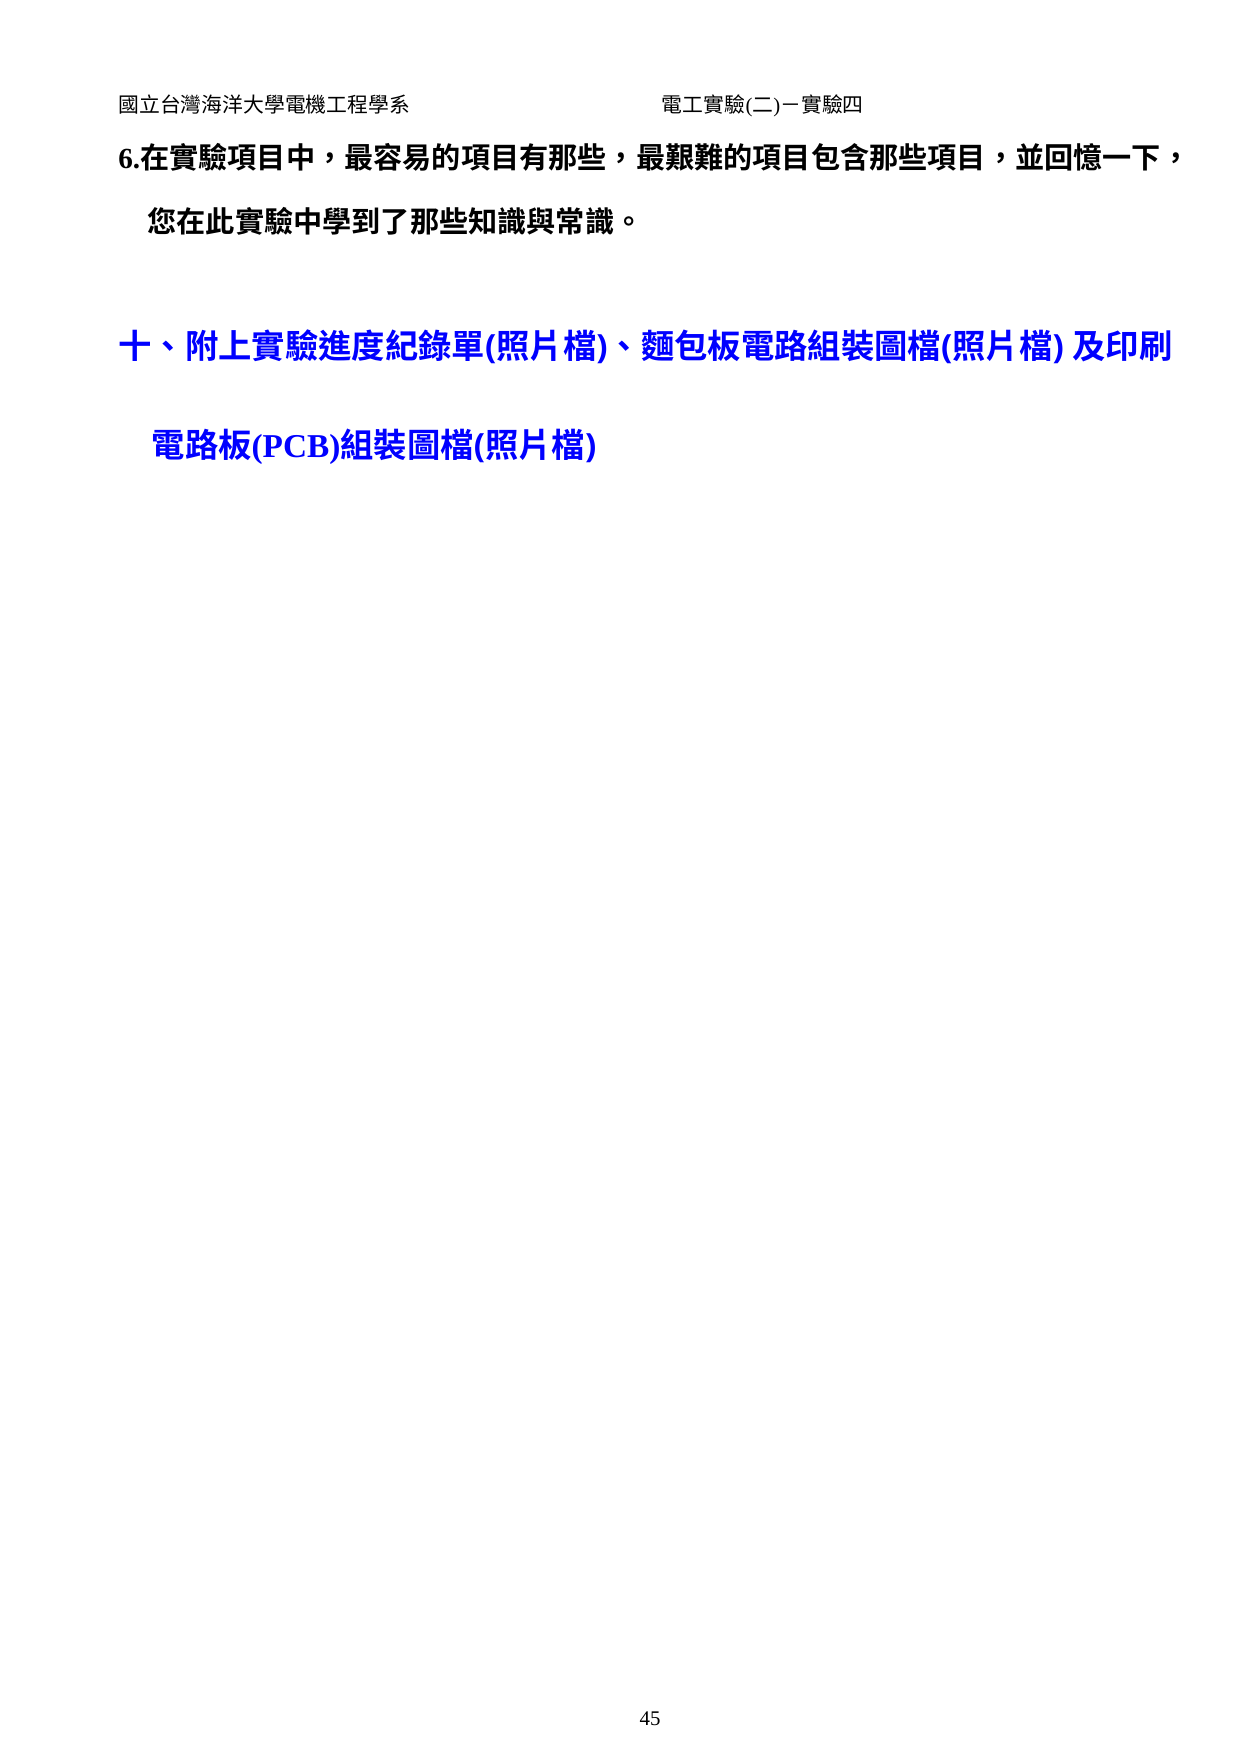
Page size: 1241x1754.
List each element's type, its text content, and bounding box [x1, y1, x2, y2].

text 6.在實驗項目中，最容易的項目有那些，最艱難的項目包含那些項目，並回憶一下，您在此實驗中學到了那些知識與常識。 [118, 135, 1181, 241]
text 十、附上實驗進度紀錄單(照片檔)、麵包板電路組裝圖檔(照片檔) 及印刷電路板(PCB)組裝圖檔(照片檔) [118, 305, 1181, 483]
